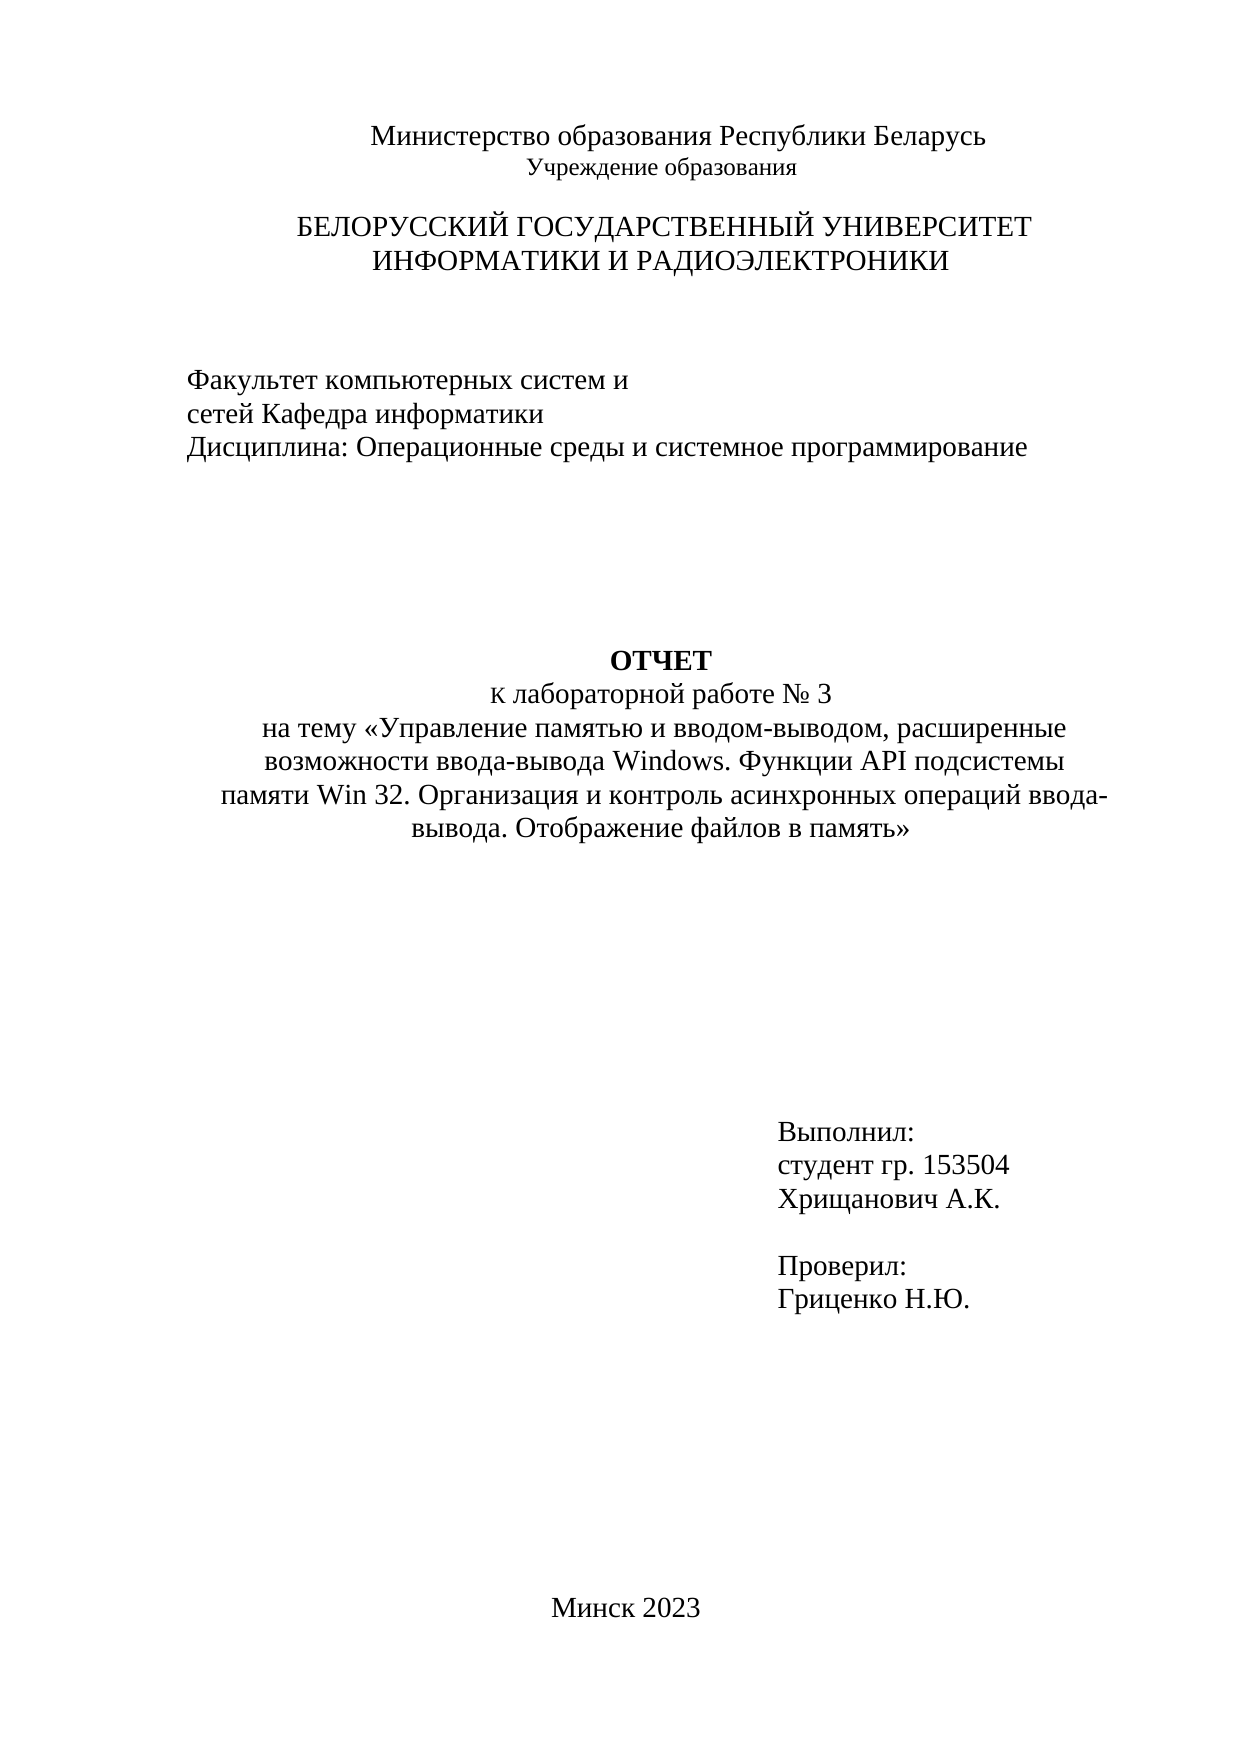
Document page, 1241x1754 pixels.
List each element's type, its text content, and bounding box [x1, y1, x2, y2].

text Выполнил: [777, 1114, 1058, 1147]
text Минск 2023 [216, 1590, 1042, 1623]
text БЕЛОРУССКИЙ ГОСУДАРСТВЕННЫЙ УНИВЕРСИТЕТ ИНФОРМАТИКИ И РАДИОЭЛЕКТРОНИКИ [216, 209, 1113, 276]
text Учреждение образования [216, 152, 1113, 180]
text Гриценко Н.Ю. [777, 1282, 1019, 1315]
text Министерство образования Республики Беларусь [216, 118, 1113, 152]
text Дисциплина: Операционные среды и системное программирование [187, 429, 1152, 463]
text Проверил: [777, 1248, 1019, 1282]
text Хрищанович А.К. [777, 1181, 1058, 1214]
text на тему «Управление памятью и вводом-выводом, расширенные возможности ввода-вывода Windows. Функции API подсистемы памяти Win 32. Организация и контроль асинхронных операций ввода-вывода. Отображение файлов в память» [216, 710, 1113, 844]
text к лабораторной работе № 3 [216, 676, 1113, 710]
text Факультет компьютерных систем и сетей Кафедра информатики [187, 362, 684, 429]
text ОТЧЕТ [216, 643, 1113, 676]
text студент гр. 153504 [777, 1147, 1058, 1181]
